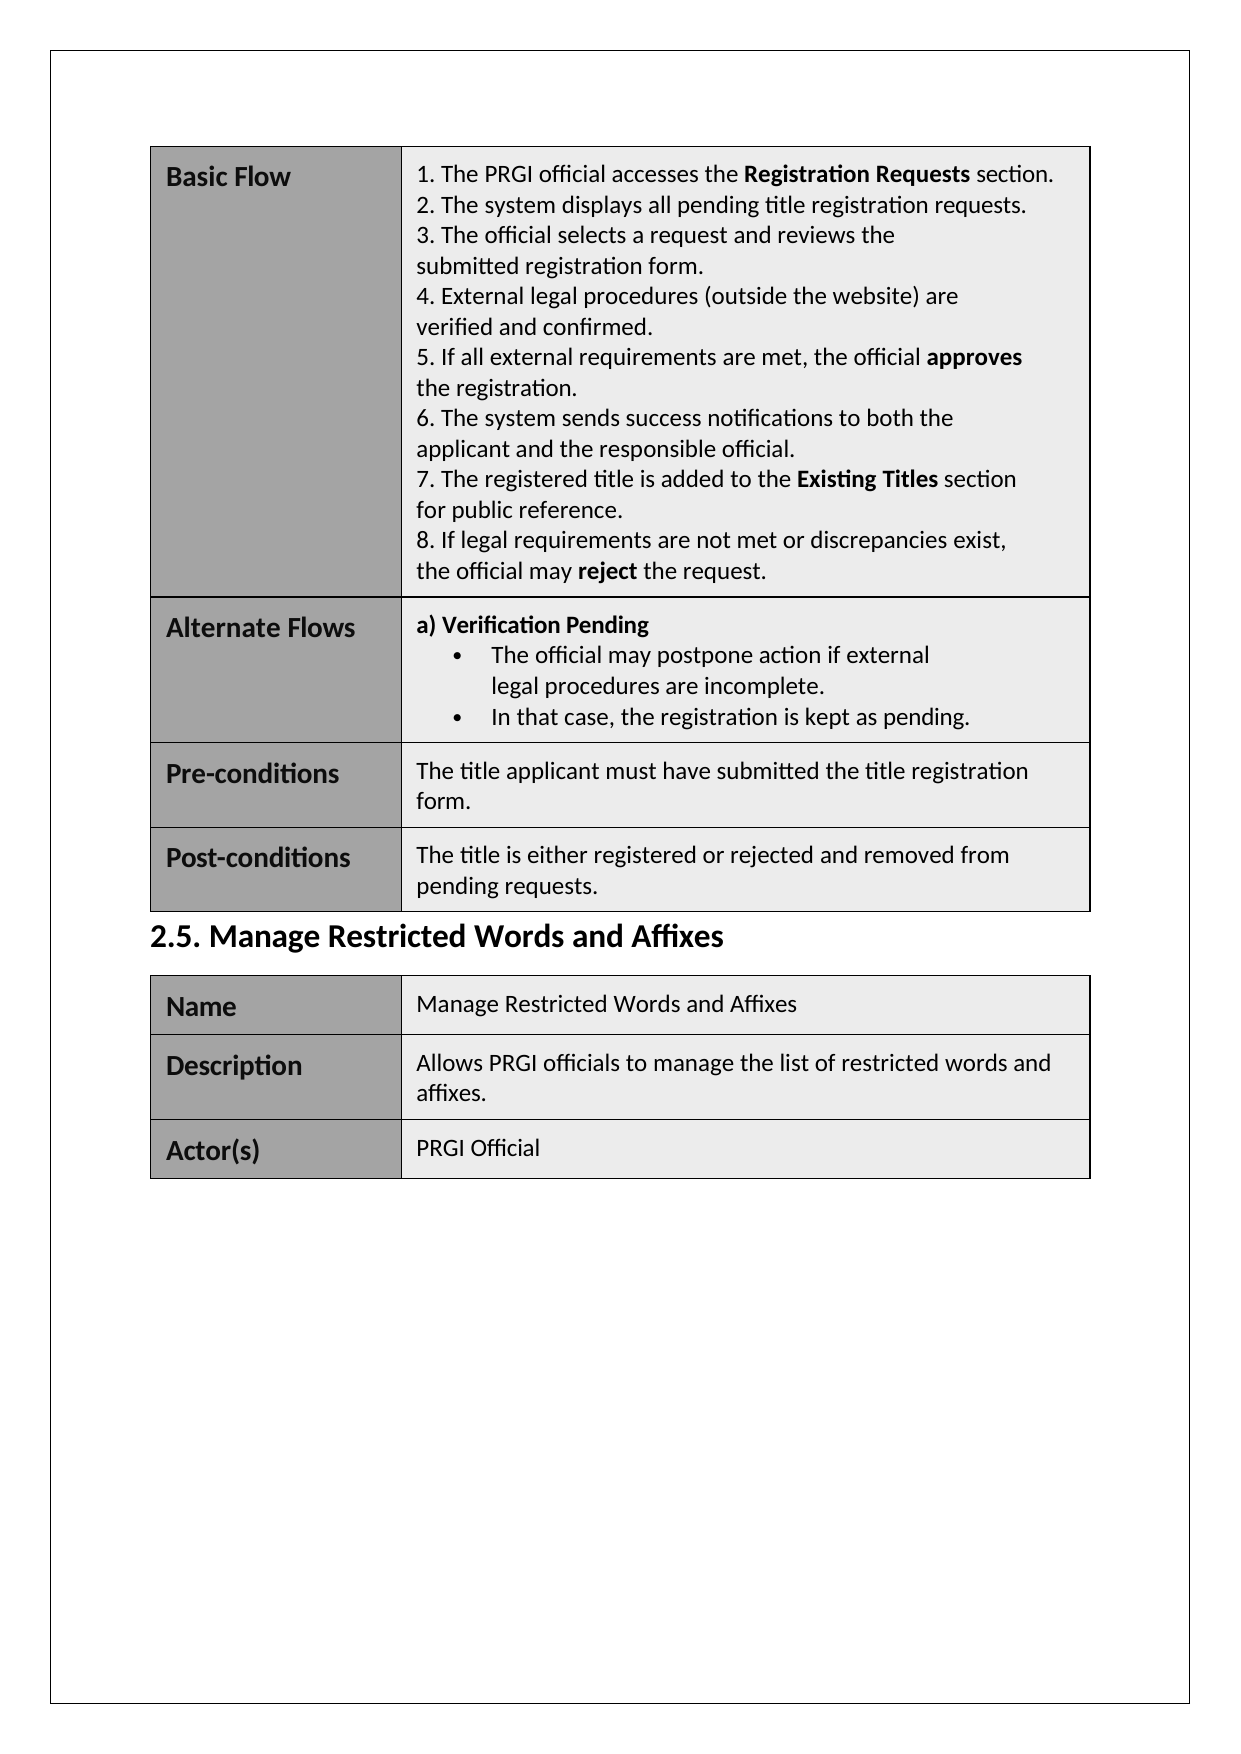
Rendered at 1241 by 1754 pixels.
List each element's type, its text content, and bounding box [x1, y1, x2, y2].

table_cell Post-conditions [151, 828, 401, 911]
table_cell Verification Pending The official may postpone action if external legal procedures are incomplete. In that case, the registration is kept as pending. [402, 598, 1089, 742]
table_cell The PRGI official accesses the Registration Requests section. The system displays all pending title registration requests. The official selects a request and reviews the submitted registration form. External legal procedures (outside the website) are verified and confirmed. If all external requirements are met, the official approves the registration. The system sends success notifications to both the applicant and the responsible official. The registered title is added to the Existing Titles section for public reference. If legal requirements are not met or discrepancies exist, the official may reject the request. [402, 147, 1089, 596]
table_cell Allows PRGI officials to manage the list of restricted words and affixes. [402, 1035, 1089, 1119]
table_header Manage Restricted Words and Affixes [402, 976, 1089, 1034]
table_cell The title is either registered or rejected and removed from pending requests. [402, 828, 1089, 911]
table_cell Basic Flow [151, 147, 401, 596]
table_cell Alternate Flows [151, 598, 401, 742]
list Manage Restricted Words and Affixes [150, 914, 1107, 955]
table_cell Description [151, 1035, 401, 1119]
table_header Name [151, 976, 401, 1034]
table_cell Actor(s) [151, 1120, 401, 1178]
table_cell The title applicant must have submitted the title registration form. [402, 743, 1089, 827]
table_cell Pre-conditions [151, 743, 401, 827]
table_cell PRGI Official [402, 1120, 1089, 1178]
